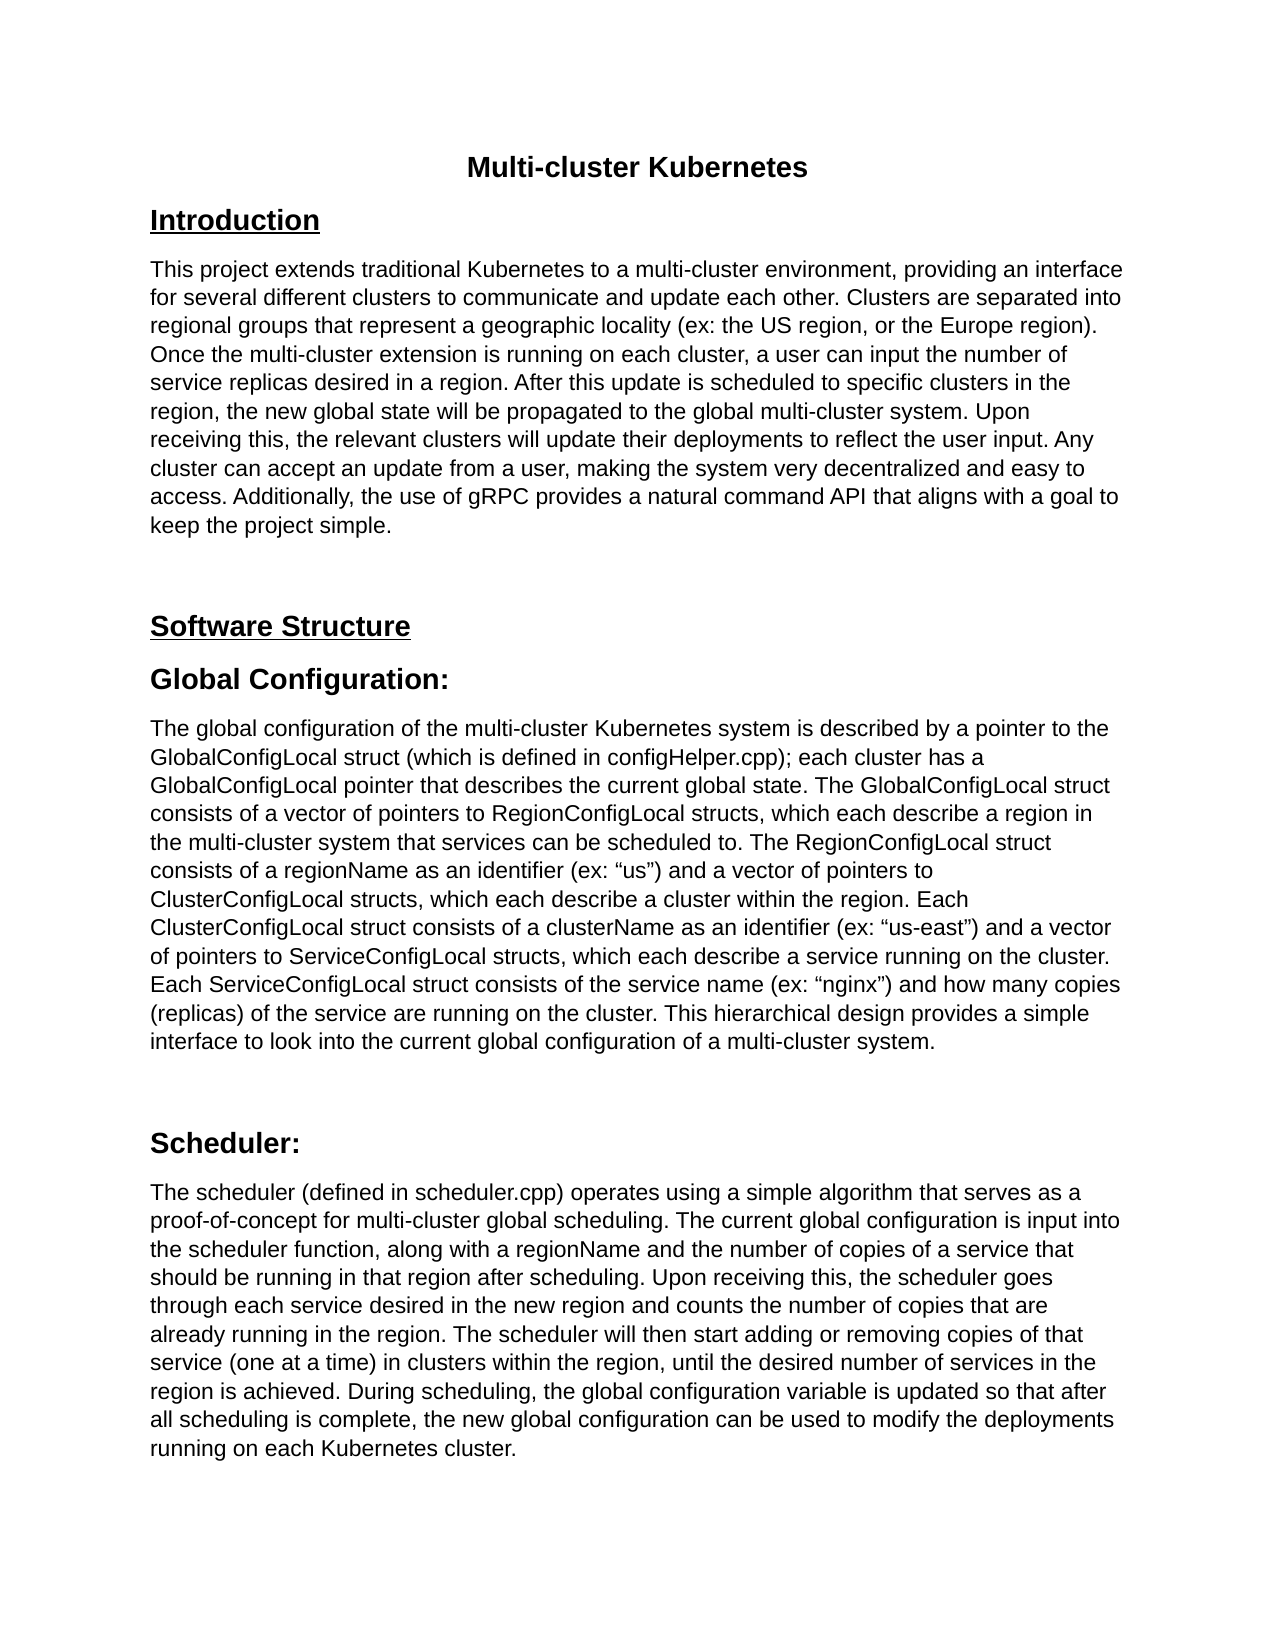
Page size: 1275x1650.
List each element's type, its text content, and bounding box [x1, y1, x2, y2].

text Global Configuration: [150, 662, 1125, 696]
text This project extends traditional Kubernetes to a multi-cluster environment, providing an interface for several different clusters to communicate and update each other. Clusters are separated into regional groups that represent a geographic locality (ex: the US region, or the Europe region). Once the multi-cluster extension is running on each cluster, a user can input the number of service replicas desired in a region. After this update is scheduled to specific clusters in the region, the new global state will be propagated to the global multi-cluster system. Upon receiving this, the relevant clusters will update their deployments to reflect the user input. Any cluster can accept an update from a user, making the system very decentralized and easy to access. Additionally, the use of gRPC provides a natural command API that aligns with a goal to keep the project simple. [150, 256, 1125, 538]
text The scheduler (defined in scheduler.cpp) operates using a simple algorithm that serves as a proof-of-concept for multi-cluster global scheduling. The current global configuration is input into the scheduler function, along with a regionName and the number of copies of a service that should be running in that region after scheduling. Upon receiving this, the scheduler goes through each service desired in the new region and counts the number of copies that are already running in the region. The scheduler will then start adding or removing copies of that service (one at a time) in clusters within the region, until the desired number of services in the region is achieved. During scheduling, the global configuration variable is updated so that after all scheduling is complete, the new global configuration can be used to modify the deployments running on each Kubernetes cluster. [150, 1179, 1125, 1461]
text Multi-cluster Kubernetes [150, 150, 1125, 183]
text Scheduler: [150, 1126, 1125, 1159]
text Software Structure [150, 609, 1125, 643]
text Introduction [150, 203, 1125, 236]
text The global configuration of the multi-cluster Kubernetes system is described by a pointer to the GlobalConfigLocal struct (which is defined in configHelper.cpp); each cluster has a GlobalConfigLocal pointer that describes the current global state. The GlobalConfigLocal struct consists of a vector of pointers to RegionConfigLocal structs, which each describe a region in the multi-cluster system that services can be scheduled to. The RegionConfigLocal struct consists of a regionName as an identifier (ex: “us”) and a vector of pointers to ClusterConfigLocal structs, which each describe a cluster within the region. Each ClusterConfigLocal struct consists of a clusterName as an identifier (ex: “us-east”) and a vector of pointers to ServiceConfigLocal structs, which each describe a service running on the cluster. Each ServiceConfigLocal struct consists of the service name (ex: “nginx”) and how many copies (replicas) of the service are running on the cluster. This hierarchical design provides a simple interface to look into the current global configuration of a multi-cluster system. [150, 715, 1125, 1054]
